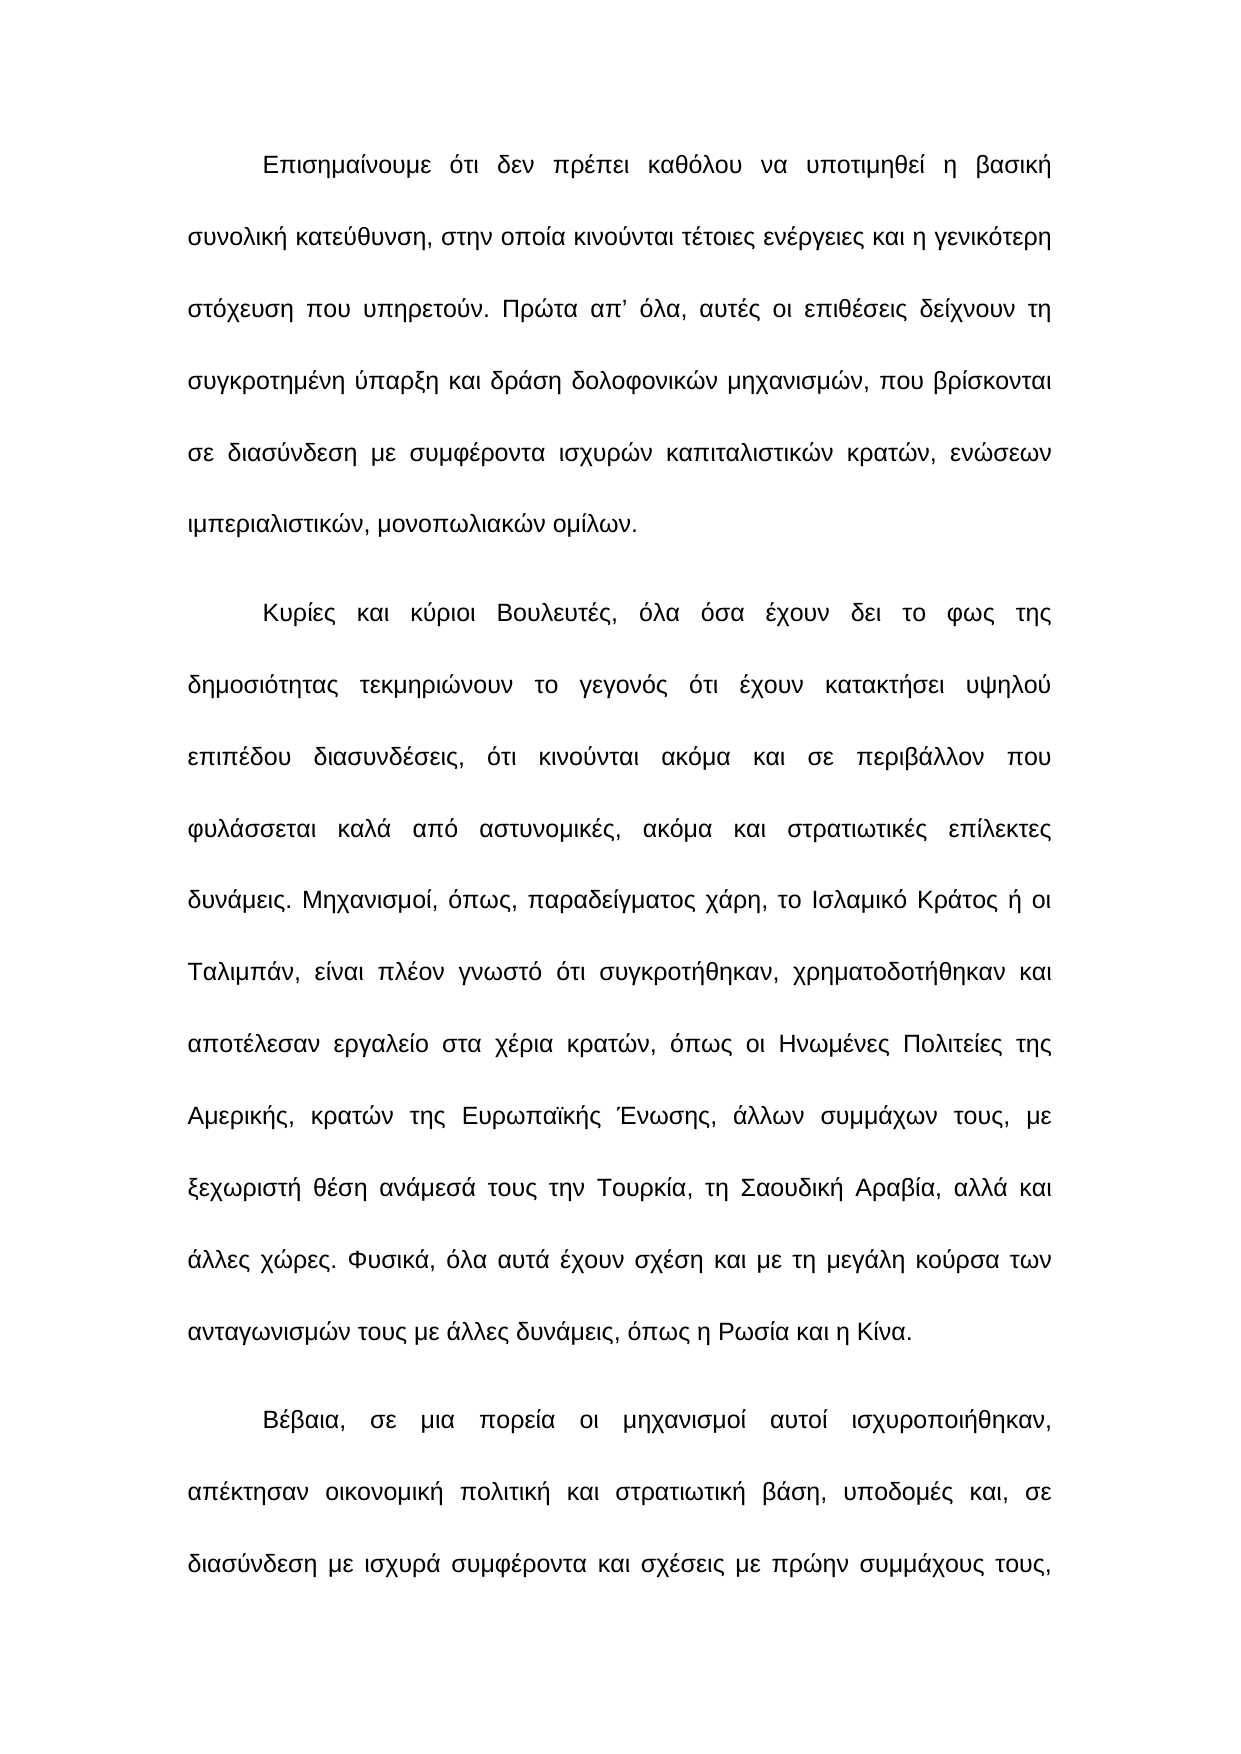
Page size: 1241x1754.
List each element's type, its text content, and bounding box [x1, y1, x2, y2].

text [187, 1405, 1053, 1578]
text Επισημαίνουμε ότι δεν πρέπει καθόλου να υποτιμηθεί η βασική συνολική κατεύθυνση, στην οποία κινούνται τέτοιες ενέργειες και η γενικότερη στόχευση που υπηρετούν. Πρώτα απ’ όλα, αυτές οι επιθέσεις δείχνουν τη συγκροτημένη ύπαρξη και δράση δολοφονικών μηχανισμών, που βρίσκονται σε διασύνδεση με συμφέροντα ισχυρών καπιταλιστικών κρατών, ενώσεων ιμπεριαλιστικών, μονοπωλιακών ομίλων. [187, 150, 1053, 538]
text Κυρίες και κύριοι Βουλευτές, όλα όσα έχουν δει το φως της δημοσιότητας τεκμηριώνουν το γεγονός ότι έχουν κατακτήσει υψηλού επιπέδου διασυνδέσεις, ότι κινούνται ακόμα και σε περιβάλλον που φυλάσσεται καλά από αστυνομικές, ακόμα και στρατιωτικές επίλεκτες δυνάμεις. Μηχανισμοί, όπως, παραδείγματος χάρη, το Ισλαμικό Κράτος ή οι Ταλιμπάν, είναι πλέον γνωστό ότι συγκροτήθηκαν, χρηματοδοτήθηκαν και αποτέλεσαν εργαλείο στα χέρια κρατών, όπως οι Ηνωμένες Πολιτείες της Αμερικής, κρατών της Ευρωπαϊκής Ένωσης, άλλων συμμάχων τους, με ξεχωριστή θέση ανάμεσά τους την Τουρκία, τη Σαουδική Αραβία, αλλά και άλλες χώρες. Φυσικά, όλα αυτά έχουν σχέση και με τη μεγάλη κούρσα των ανταγωνισμών τους με άλλες δυνάμεις, όπως η Ρωσία και η Κίνα. [187, 598, 1053, 1345]
